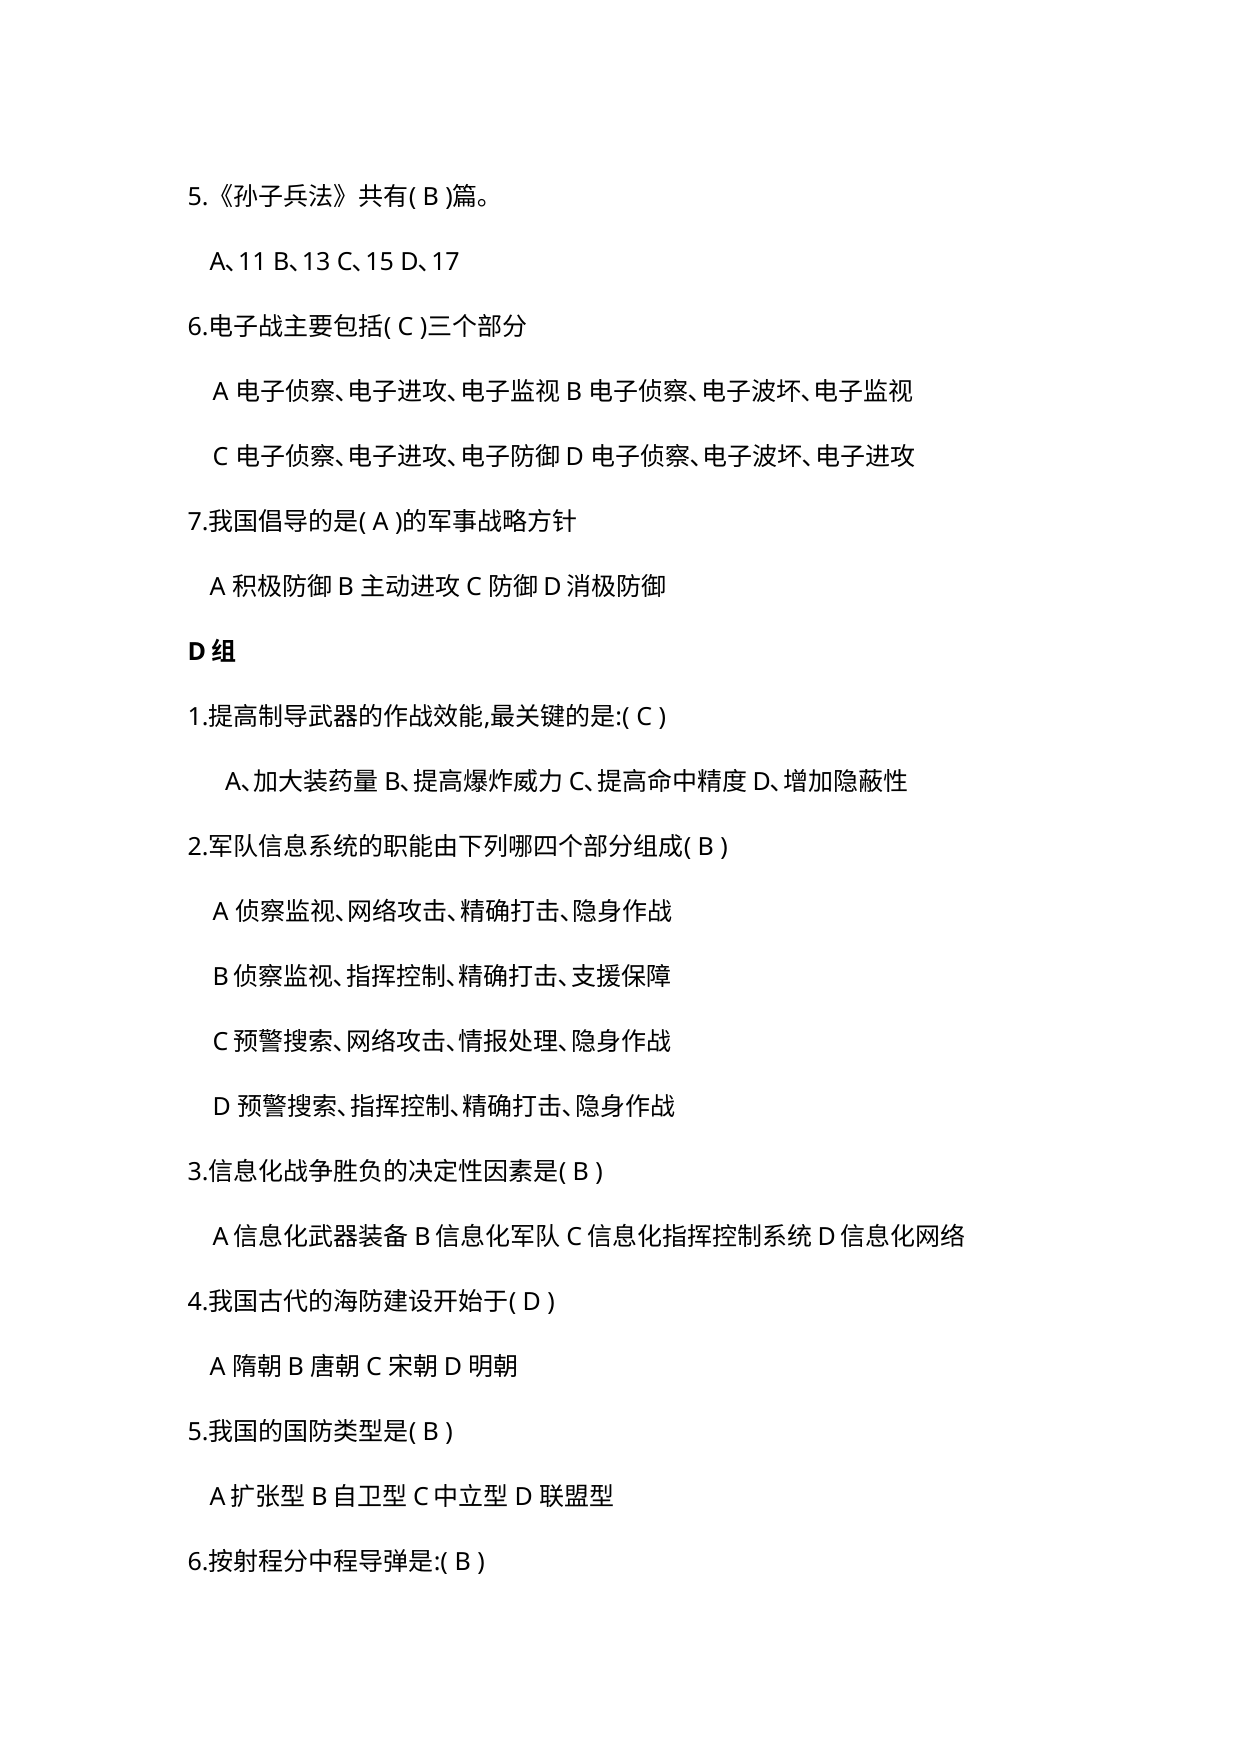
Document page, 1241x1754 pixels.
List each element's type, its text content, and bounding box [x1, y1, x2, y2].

text 5.我国的国防类型是( B ) [187, 1397, 1053, 1462]
text 5.《孙子兵法》共有( B )篇｡ [187, 162, 1053, 227]
text 4.我国古代的海防建设开始于( D ) [187, 1267, 1053, 1332]
text A､11 B､13 C､15 D､17 [187, 227, 1053, 292]
text 6.电子战主要包括( C )三个部分 A 电子侦察､电子进攻､电子监视 B 电子侦察､电子波坏､电子监视 C 电子侦察､电子进攻､电子防御 D 电子侦察､电子波坏､电子进攻 [187, 292, 1053, 487]
text A 隋朝 B 唐朝 C 宋朝 D 明朝 [187, 1332, 1053, 1397]
text 1.提高制导武器的作战效能,最关键的是:( C ) [187, 682, 1053, 747]
text 6.按射程分中程导弹是:( B ) [187, 1527, 1053, 1592]
text 3.信息化战争胜负的决定性因素是( B ) A信息化武器装备 B信息化军队 C信息化指挥控制系统 D信息化网络 [187, 1137, 1053, 1267]
text 7.我国倡导的是( A )的军事战略方针 [187, 487, 1053, 552]
text A扩张型 B自卫型 C中立型 D 联盟型 [187, 1462, 1053, 1527]
text D组 [187, 617, 1053, 682]
text A 积极防御 B 主动进攻 C 防御D消极防御 [209, 552, 1053, 617]
text 2.军队信息系统的职能由下列哪四个部分组成( B ) A 侦察监视､网络攻击､精确打击､隐身作战 B侦察监视､指挥控制､精确打击､支援保障 C预警搜索､网络攻击､情报处理､隐身作战 D 预警搜索､指挥控制､精确打击､隐身作战 [187, 812, 1053, 1137]
text A､加大装药量 B､提高爆炸威力 C､提高命中精度 D､增加隐蔽性 [225, 747, 1053, 812]
